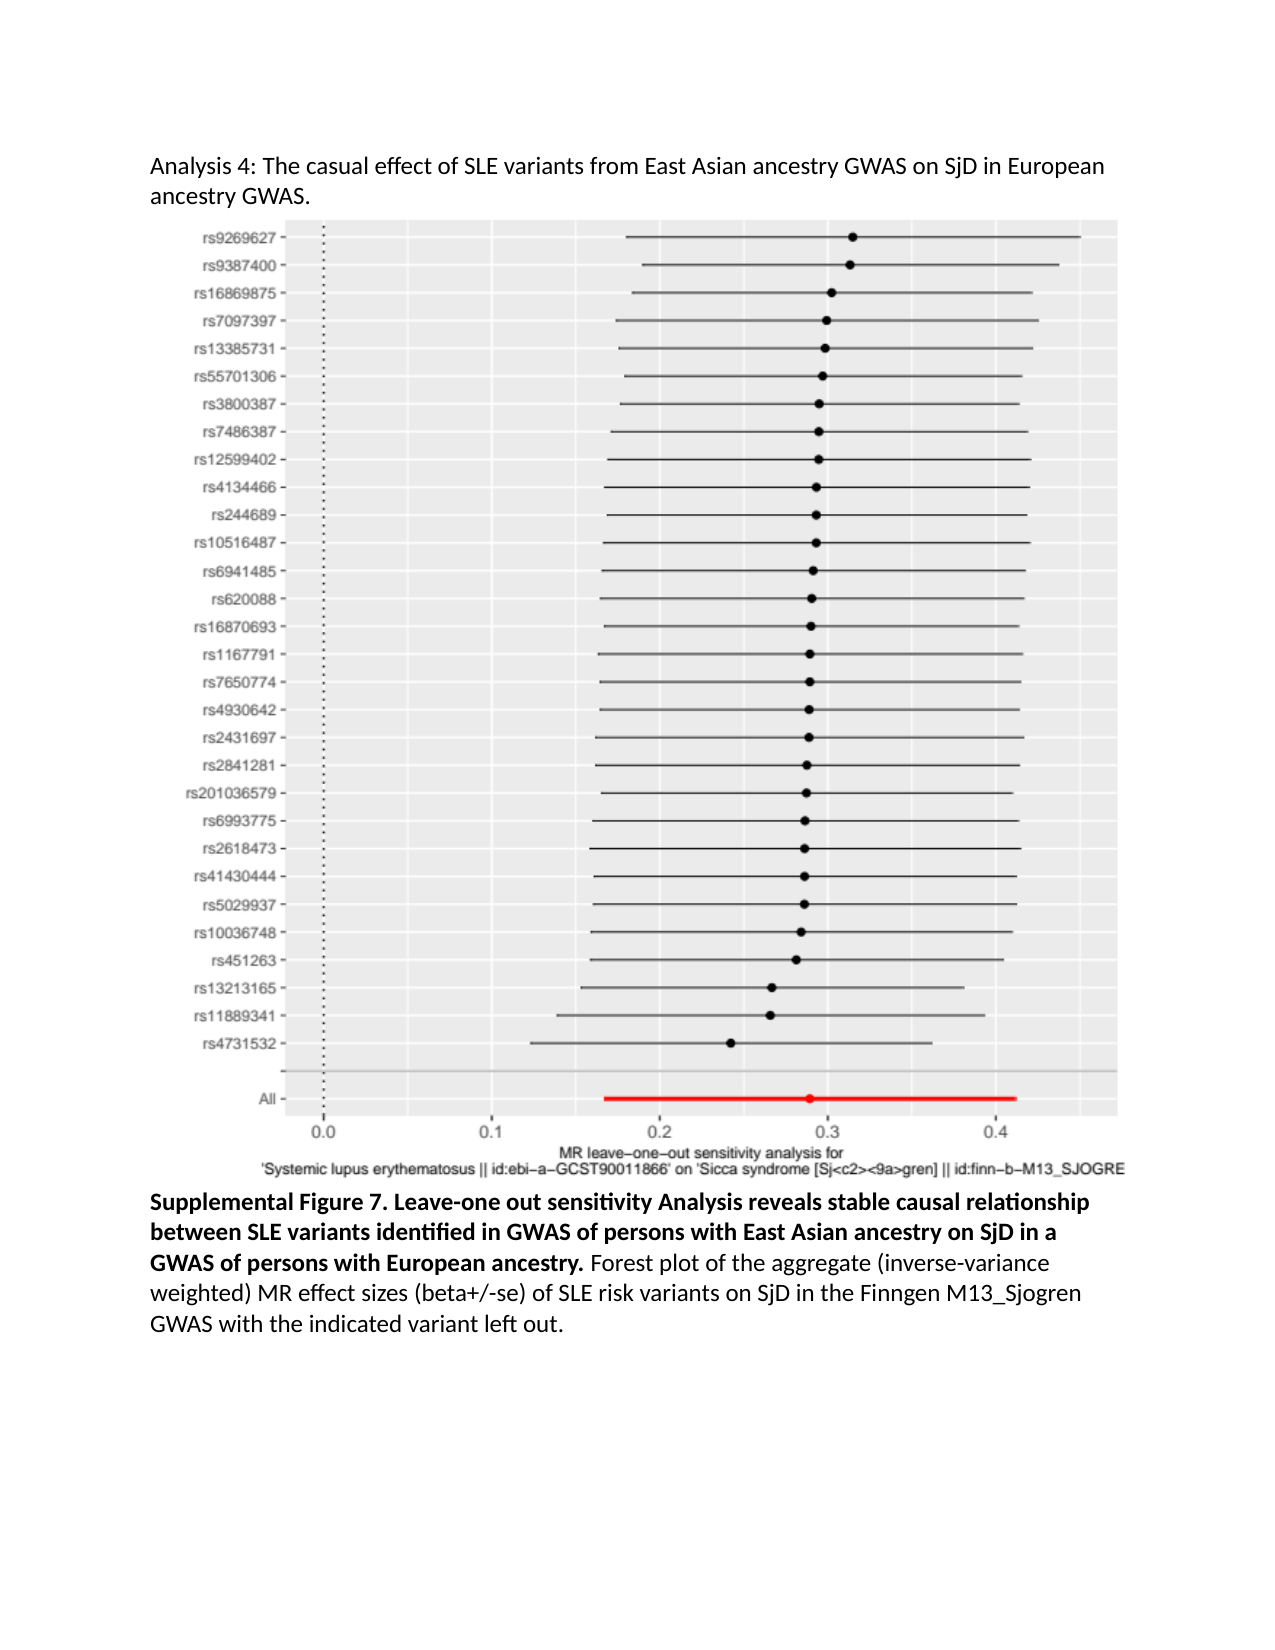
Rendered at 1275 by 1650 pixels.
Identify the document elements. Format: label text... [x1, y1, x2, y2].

text Supplemental Figure 7. Leave-one out sensitivity Analysis reveals stable causal relationship between SLE variants identified in GWAS of persons with East Asian ancestry on SjD in a GWAS of persons with European ancestry. Forest plot of the aggregate (inverse-variance weighted) MR effect sizes (beta+/-se) of SLE risk variants on SjD in the Finngen M13_Sjogren GWAS with the indicated variant left out. [150, 1187, 1125, 1339]
text Analysis 4: The casual effect of SLE variants from East Asian ancestry GWAS on SjD in European ancestry GWAS. [150, 150, 1125, 211]
